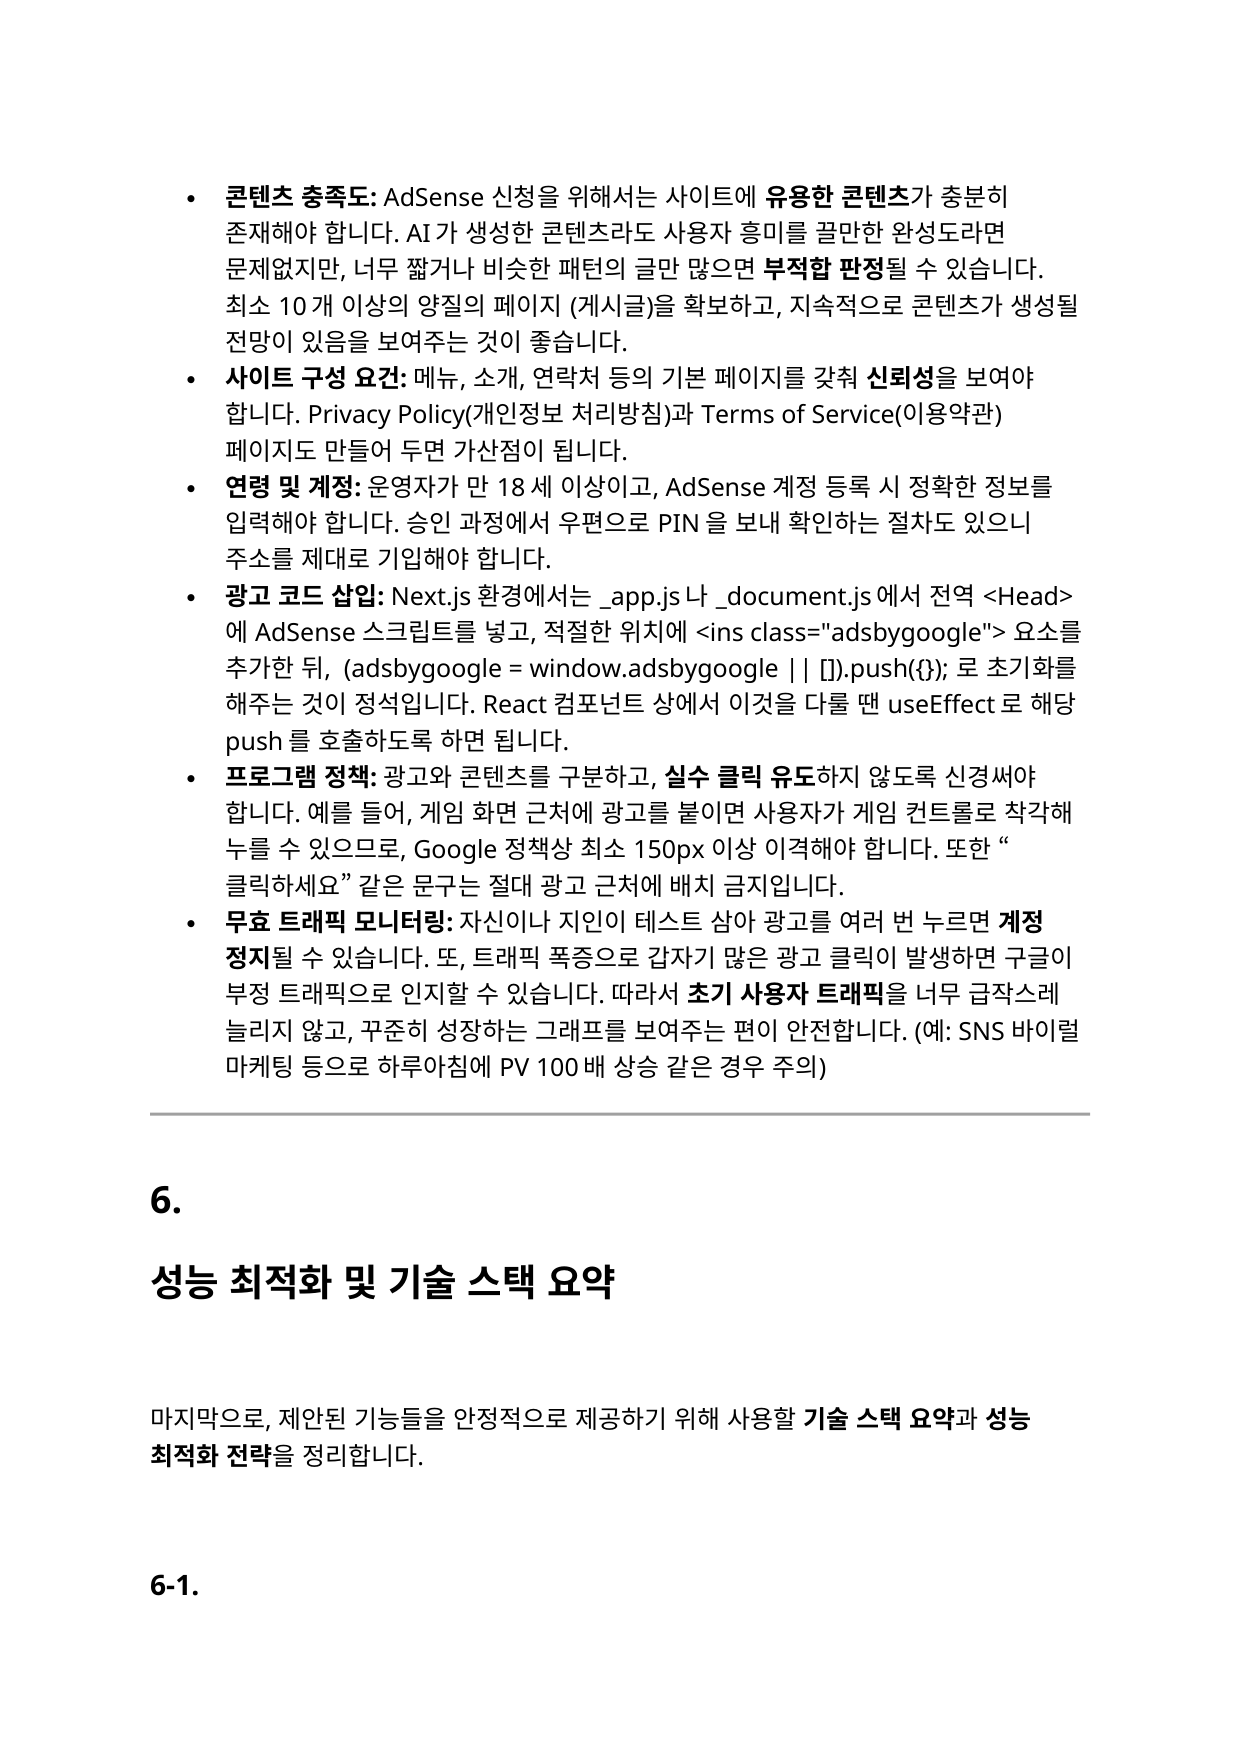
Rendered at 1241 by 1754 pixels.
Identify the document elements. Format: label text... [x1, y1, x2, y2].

text 성능 최적화 및 기술 스택 요약 [150, 1253, 1090, 1307]
list 무효 트래픽 모니터링: 자신이나 지인이 테스트 삼아 광고를 여러 번 누르면 계정 정지될 수 있습니다. 또, 트래픽 폭증으로 갑자기 많은 광고 클릭이 발생하면 구글이 부정 트래픽으로 인지할 수 있습니다. 따라서 초기 사용자 트래픽을 너무 급작스레 늘리지 않고, 꾸준히 성장하는 그래프를 보여주는 편이 안전합니다. (예: SNS 바이럴 마케팅 등으로 하루아침에 PV 100배 상승 같은 경우 주의) [187, 902, 1090, 1083]
list 연령 및 계정: 운영자가 만 18세 이상이고, AdSense 계정 등록 시 정확한 정보를 입력해야 합니다. 승인 과정에서 우편으로 PIN을 보내 확인하는 절차도 있으니 주소를 제대로 기입해야 합니다. [187, 467, 1090, 576]
list 사이트 구성 요건: 메뉴, 소개, 연락처 등의 기본 페이지를 갖춰 신뢰성을 보여야 합니다. Privacy Policy(개인정보 처리방침)과 Terms of Service(이용약관) 페이지도 만들어 두면 가산점이 됩니다. [187, 358, 1090, 467]
list 콘텐츠 충족도: AdSense 신청을 위해서는 사이트에 유용한 콘텐츠가 충분히 존재해야 합니다. AI가 생성한 콘텐츠라도 사용자 흥미를 끌만한 완성도라면 문제없지만, 너무 짧거나 비슷한 패턴의 글만 많으면 부적합 판정될 수 있습니다. 최소 10개 이상의 양질의 페이지 (게시글)을 확보하고, 지속적으로 콘텐츠가 생성될 전망이 있음을 보여주는 것이 좋습니다. [187, 177, 1090, 358]
list 프로그램 정책: 광고와 콘텐츠를 구분하고, 실수 클릭 유도하지 않도록 신경써야 합니다. 예를 들어, 게임 화면 근처에 광고를 붙이면 사용자가 게임 컨트롤로 착각해 누를 수 있으므로, Google 정책상 최소 150px 이상 이격해야 합니다. 또한 “클릭하세요” 같은 문구는 절대 광고 근처에 배치 금지입니다. [187, 757, 1090, 902]
text 마지막으로, 제안된 기능들을 안정적으로 제공하기 위해 사용할 기술 스택 요약과 성능 최적화 전략을 정리합니다. [150, 1400, 1090, 1472]
text 6. [150, 1173, 1090, 1224]
list 광고 코드 삽입: Next.js 환경에서는 _app.js나 _document.js에서 전역 <Head>에 AdSense 스크립트를 넣고, 적절한 위치에 <ins class="adsbygoogle"> 요소를 추가한 뒤, (adsbygoogle = window.adsbygoogle || []).push({}); 로 초기화를 해주는 것이 정석입니다. React 컴포넌트 상에서 이것을 다룰 땐 useEffect로 해당 push를 호출하도록 하면 됩니다. [187, 576, 1090, 757]
text 6-1. [150, 1565, 1090, 1603]
